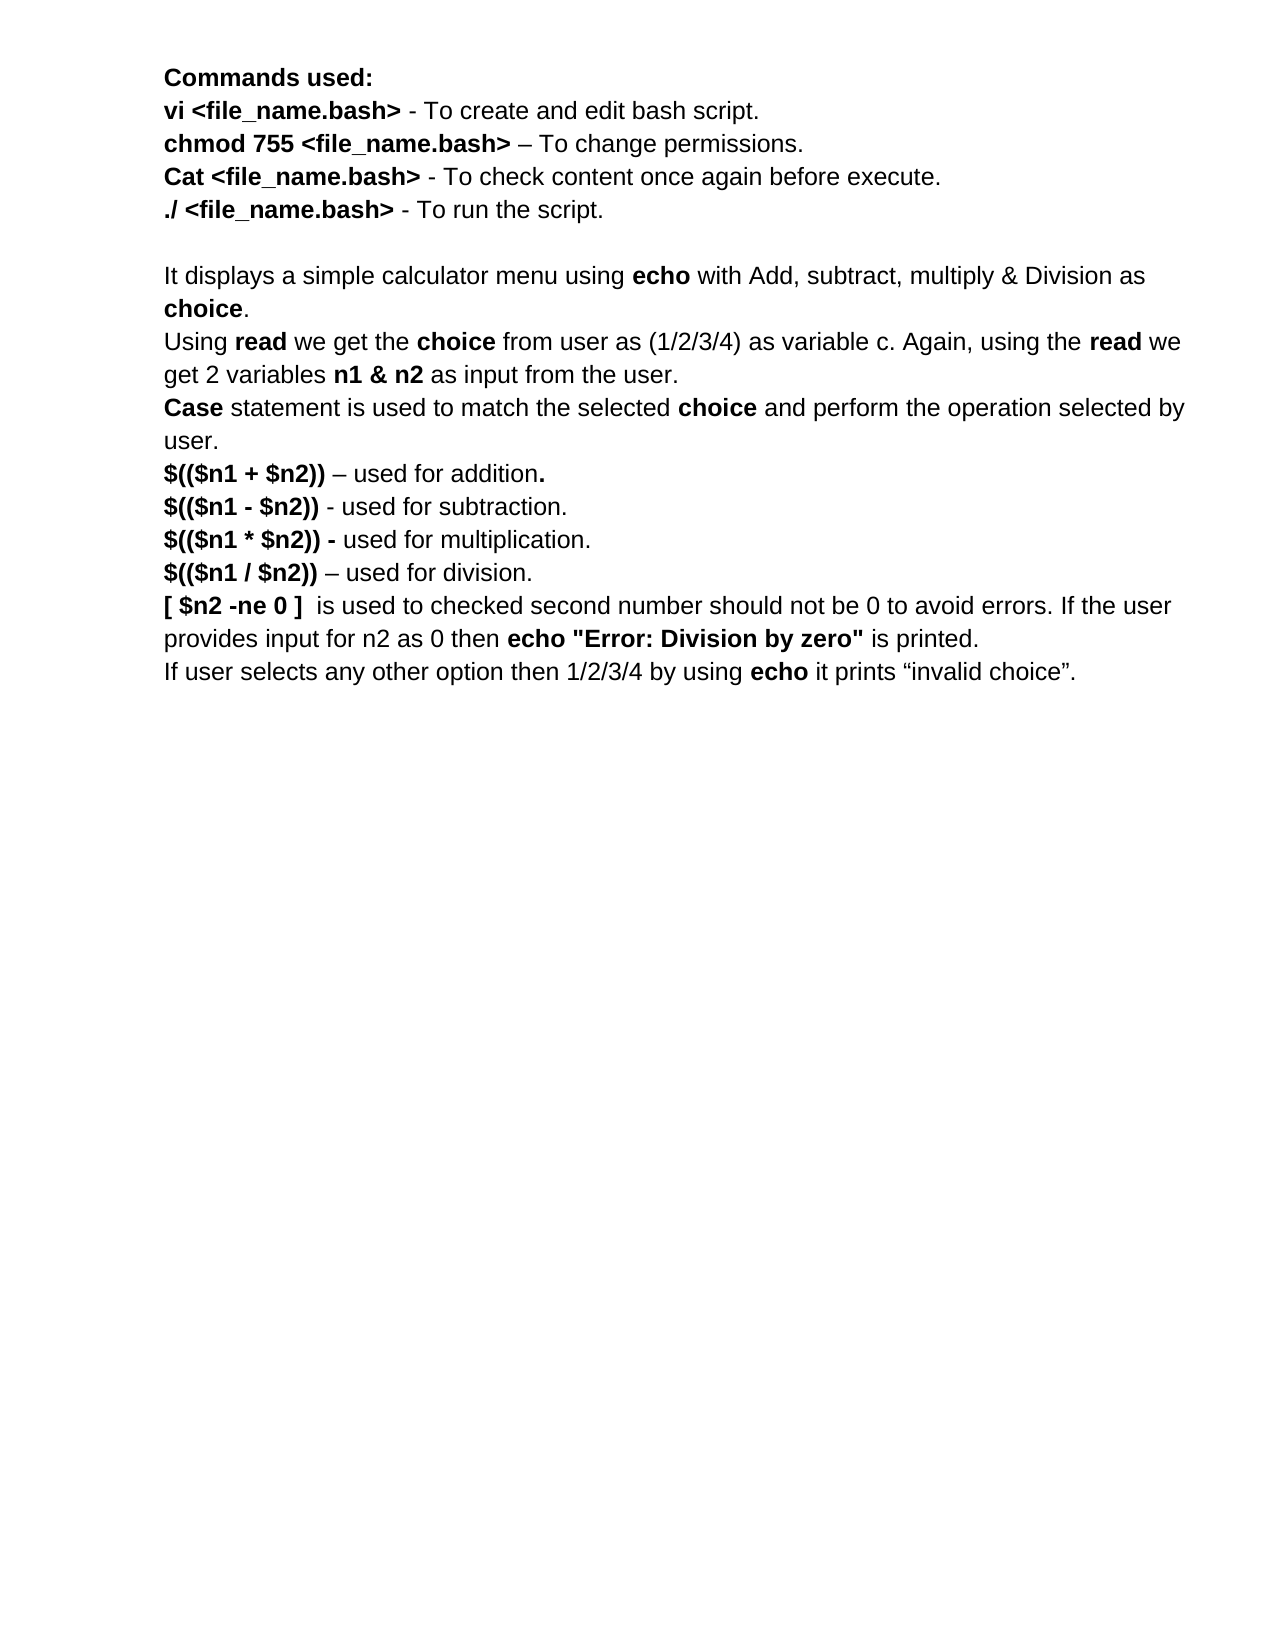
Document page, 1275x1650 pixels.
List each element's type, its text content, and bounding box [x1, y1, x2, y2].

list If user selects any other option then 1/2/3/4 by using echo it prints “invalid choice”. [164, 657, 1186, 686]
list [ $n2 -ne 0 ] is used to checked second number should not be 0 to avoid errors. If the user provides input for n2 as 0 then echo "Error: Division by zero" is printed. [164, 591, 1186, 653]
list ./ <file_name.bash> - To run the script. [164, 195, 1186, 223]
list $(($n1 - $n2)) - used for subtraction. [164, 492, 1186, 521]
list Cat <file_name.bash> - To check content once again before execute. [164, 162, 1186, 190]
list chmod 755 <file_name.bash> – To change permissions. [164, 129, 1186, 157]
list $(($n1 * $n2)) - used for multiplication. $(($n1 / $n2)) – used for division. [164, 525, 1186, 587]
list vi <file_name.bash> - To create and edit bash script. [164, 96, 1186, 124]
list It displays a simple calculator menu using echo with Add, subtract, multiply & Division as choice. Using read we get the choice from user as (1/2/3/4) as variable c. Again, using the read we get 2 variables n1 & n2 as input from the user. Case statement is used to match the selected choice and perform the operation selected by user. [164, 261, 1186, 454]
list Commands used: [164, 29, 1186, 91]
list $(($n1 + $n2)) – used for addition. [164, 459, 1186, 488]
